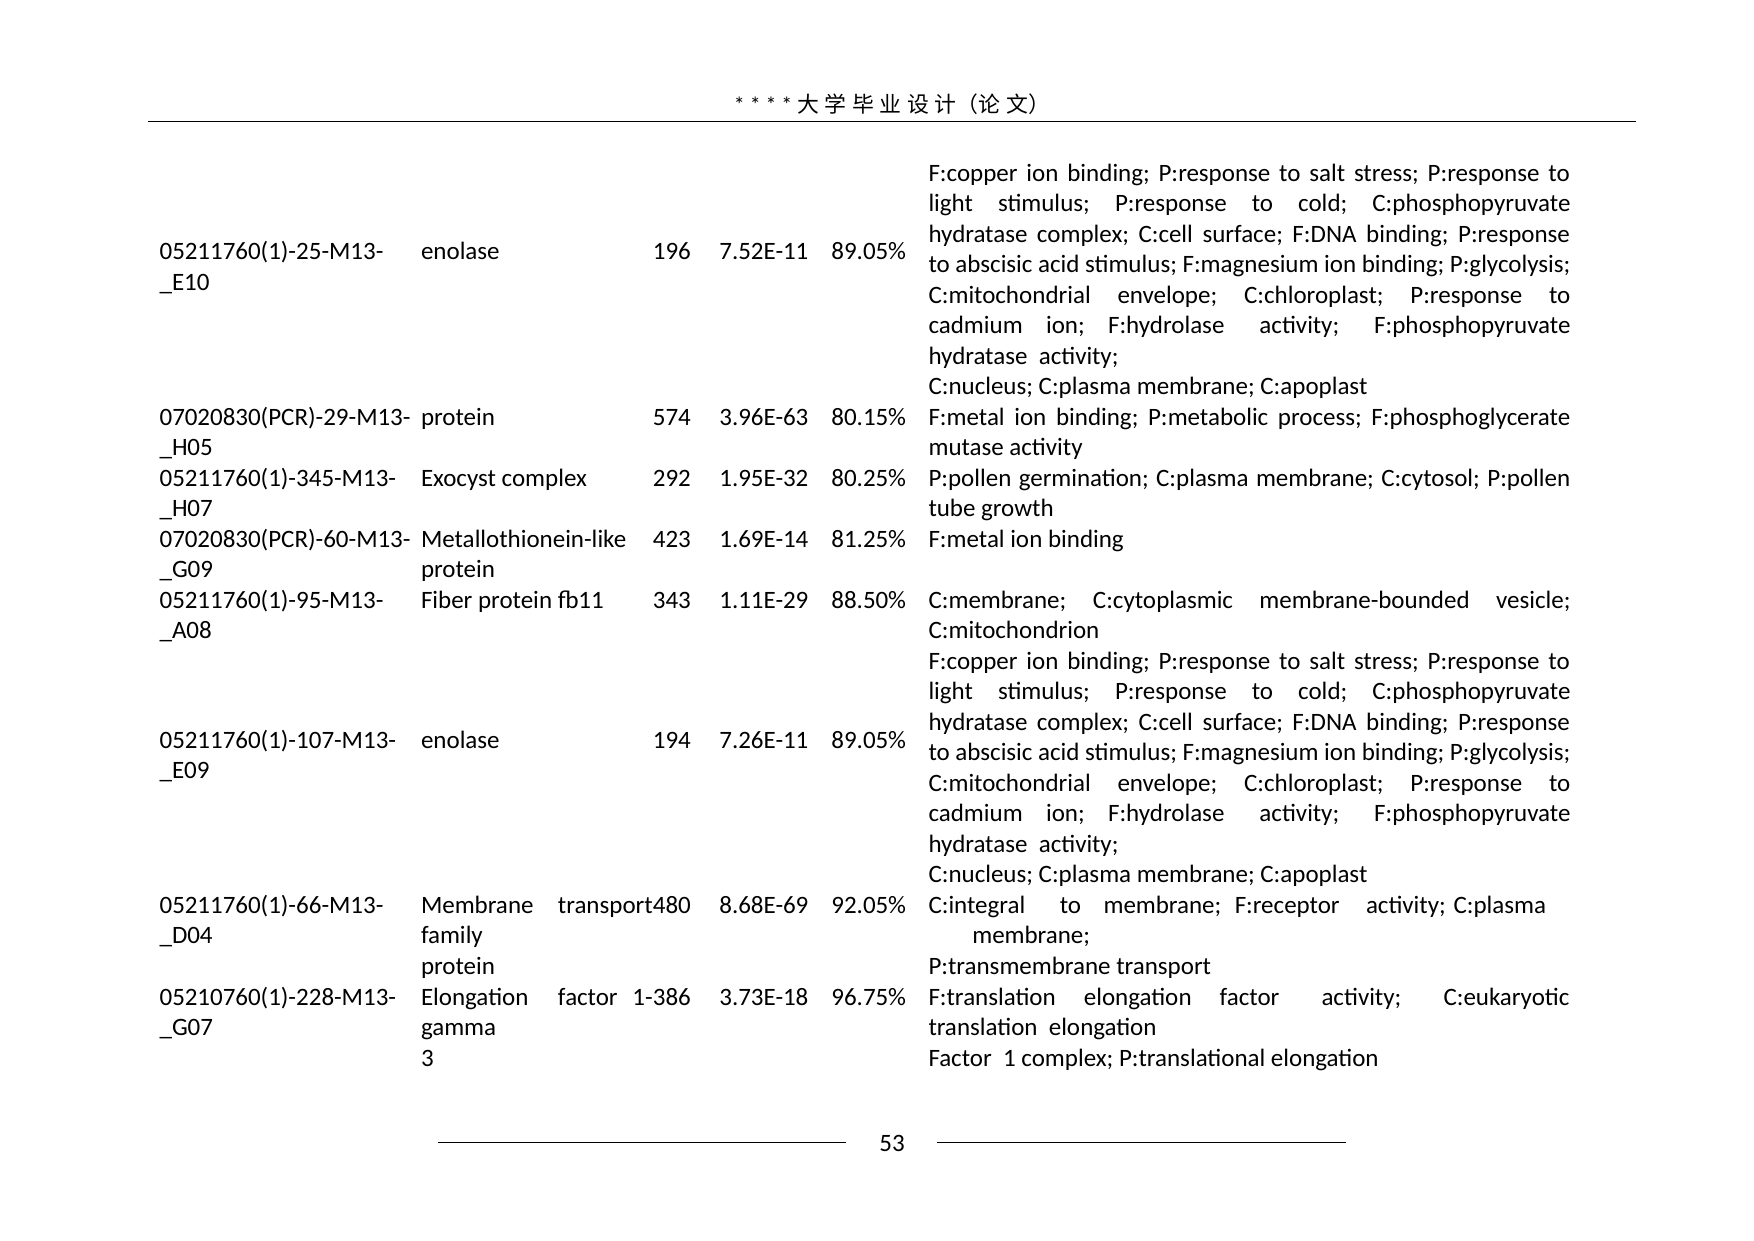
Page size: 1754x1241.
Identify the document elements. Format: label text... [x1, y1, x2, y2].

table_cell 05210760(1)-228-M13-_G07 [159, 981, 421, 1072]
table_cell Membrane transport family protein [421, 889, 653, 981]
table_cell 423 [653, 523, 719, 584]
table_cell C:integral to membrane; F:receptor activity; C:plasma membrane; P:transmembrane transport [928, 889, 1571, 981]
table_cell 1.69E-14 [719, 523, 831, 584]
table_cell 292 [653, 462, 719, 523]
table_cell 7.52E-11 [719, 157, 831, 401]
table_cell 05211760(1)-25-M13-_E10 [159, 157, 421, 401]
table_cell 3.96E-63 [719, 401, 831, 462]
table_cell protein [421, 401, 653, 462]
table_cell 05211760(1)-345-M13-_H07 [159, 462, 421, 523]
table_cell 96.75% [831, 981, 928, 1072]
table_cell enolase [421, 157, 653, 401]
table_cell P:pollen germination; C:plasma membrane; C:cytosol; P:pollen tube growth [928, 462, 1571, 523]
table_cell 07020830(PCR)-60-M13-_G09 [159, 523, 421, 584]
table_cell 07020830(PCR)-29-M13-_H05 [159, 401, 421, 462]
table_cell 80.25% [831, 462, 928, 523]
table_cell F:translation elongation factor activity; C:eukaryotic translation elongation Factor 1 complex; P:translational elongation [928, 981, 1571, 1072]
table_cell 3.73E-18 [719, 981, 831, 1072]
table_cell 80.15% [831, 401, 928, 462]
table_cell 480 [653, 889, 719, 981]
table_cell 1.11E-29 [719, 584, 831, 645]
table_cell Exocyst complex [421, 462, 653, 523]
table_cell 8.68E-69 [719, 889, 831, 981]
table_cell Metallothionein-like protein [421, 523, 653, 584]
table_cell 05211760(1)-66-M13-_D04 [159, 889, 421, 981]
table_cell 88.50% [831, 584, 928, 645]
table_cell 386 [653, 981, 719, 1072]
table_cell 7.26E-11 [719, 645, 831, 889]
table_cell 05211760(1)-95-M13-_A08 [159, 584, 421, 645]
table_cell 194 [653, 645, 719, 889]
table_cell C:membrane; C:cytoplasmic membrane-bounded vesicle; C:mitochondrion [928, 584, 1571, 645]
table_cell 89.05% [831, 645, 928, 889]
table_cell enolase [421, 645, 653, 889]
table_cell 81.25% [831, 523, 928, 584]
table_cell F:metal ion binding [928, 523, 1571, 584]
table_cell 05211760(1)-107-M13-_E09 [159, 645, 421, 889]
table_cell Fiber protein fb11 [421, 584, 653, 645]
table_cell 196 [653, 157, 719, 401]
table_cell 343 [653, 584, 719, 645]
table_cell 92.05% [831, 889, 928, 981]
table_cell 89.05% [831, 157, 928, 401]
table_cell 574 [653, 401, 719, 462]
table_cell F:metal ion binding; P:metabolic process; F:phosphoglycerate mutase activity [928, 401, 1571, 462]
table_cell 1.95E-32 [719, 462, 831, 523]
table_cell Elongation factor 1-gamma 3 [421, 981, 653, 1072]
